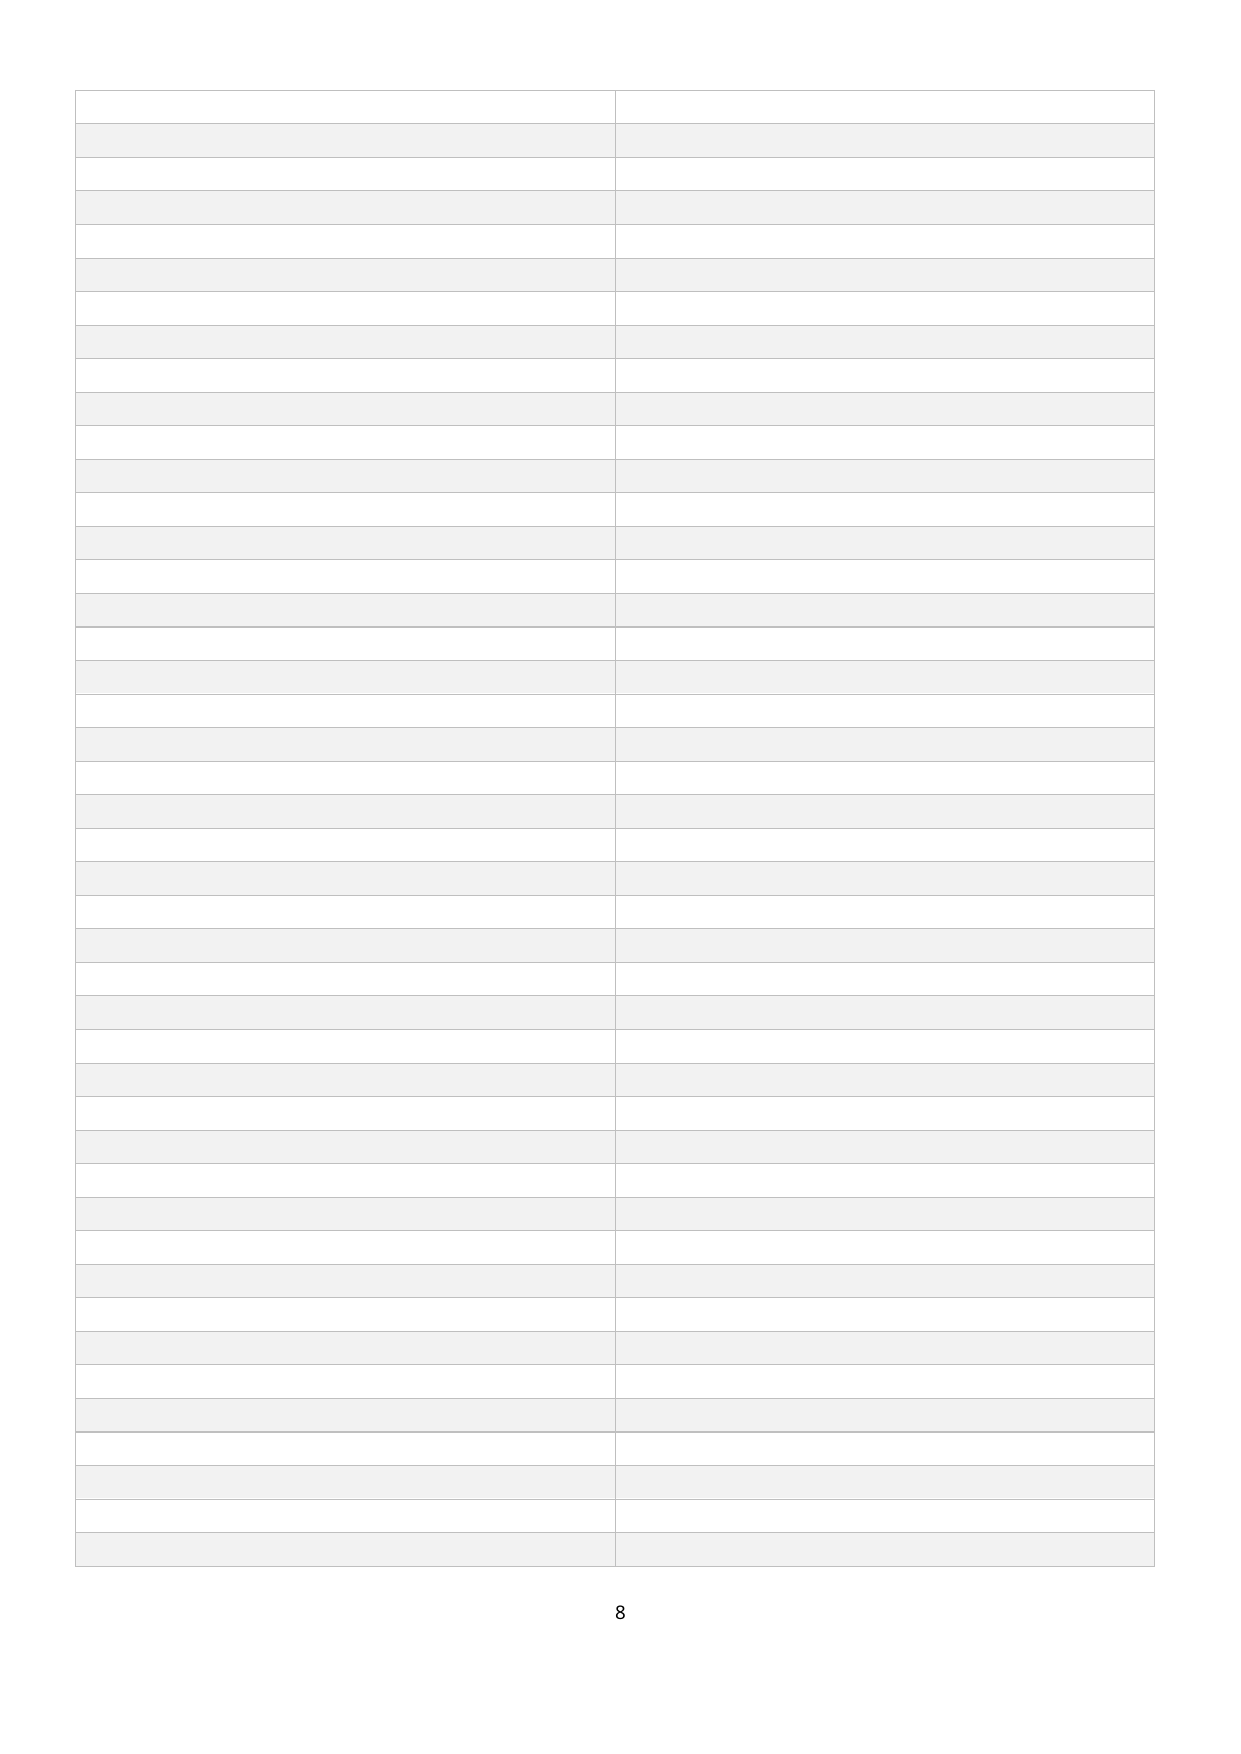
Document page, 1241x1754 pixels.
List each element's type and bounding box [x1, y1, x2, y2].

table_cell [616, 1231, 1154, 1264]
table_cell [616, 728, 1154, 761]
table_cell [76, 628, 615, 660]
table_cell [616, 862, 1154, 895]
table_cell [616, 1097, 1154, 1129]
table_cell [76, 191, 615, 224]
table_cell [616, 124, 1154, 157]
table_cell [616, 1064, 1154, 1096]
table_cell [76, 1198, 615, 1230]
table_cell [76, 91, 615, 123]
table_cell [76, 594, 615, 626]
table_cell [616, 393, 1154, 425]
table_cell [616, 1265, 1154, 1297]
table_cell [76, 426, 615, 459]
table_cell [76, 1265, 615, 1297]
table_cell [76, 1466, 615, 1498]
table_cell [76, 158, 615, 190]
table_cell [76, 695, 615, 727]
table_cell [76, 1533, 615, 1566]
table_cell [616, 628, 1154, 660]
table_cell [76, 1332, 615, 1364]
table_cell [76, 393, 615, 425]
table_cell [616, 1365, 1154, 1398]
table_cell [76, 1298, 615, 1331]
table_cell [76, 963, 615, 995]
table_cell [76, 1097, 615, 1129]
table_cell [76, 795, 615, 828]
table_cell [616, 560, 1154, 593]
table_cell [76, 829, 615, 861]
table_cell [616, 191, 1154, 224]
table_cell [616, 259, 1154, 291]
table_cell [76, 460, 615, 492]
table_cell [616, 1399, 1154, 1431]
table_cell [616, 359, 1154, 392]
table_cell [616, 1198, 1154, 1230]
table_cell [76, 359, 615, 392]
table_cell [616, 326, 1154, 358]
table_cell [76, 527, 615, 559]
table_cell [616, 493, 1154, 526]
table_cell [616, 661, 1154, 693]
table_cell [76, 1365, 615, 1398]
table_cell [76, 1164, 615, 1197]
table_cell [616, 91, 1154, 123]
table_cell [616, 1466, 1154, 1498]
table_cell [616, 1500, 1154, 1532]
table_cell [616, 695, 1154, 727]
table_cell [616, 896, 1154, 928]
table_cell [76, 862, 615, 895]
table_cell [76, 259, 615, 291]
table_cell [76, 929, 615, 962]
table_cell [616, 594, 1154, 626]
table_cell [76, 560, 615, 593]
table_cell [616, 1030, 1154, 1062]
table_cell [76, 1030, 615, 1062]
table_cell [76, 661, 615, 693]
table_cell [616, 426, 1154, 459]
table_cell [616, 225, 1154, 257]
table_cell [616, 1533, 1154, 1566]
table_cell [616, 929, 1154, 962]
table_cell [76, 1433, 615, 1465]
table_cell [616, 795, 1154, 828]
table_cell [76, 292, 615, 324]
table_cell [76, 124, 615, 157]
table_cell [616, 996, 1154, 1029]
table_cell [616, 158, 1154, 190]
table_cell [76, 1399, 615, 1431]
table_cell [76, 1131, 615, 1163]
table_cell [616, 460, 1154, 492]
table_cell [76, 1500, 615, 1532]
table_cell [76, 728, 615, 761]
table_cell [76, 1064, 615, 1096]
table_cell [616, 292, 1154, 324]
table_cell [76, 326, 615, 358]
table_cell [76, 896, 615, 928]
table_cell [76, 996, 615, 1029]
table_cell [616, 1433, 1154, 1465]
table_cell [616, 762, 1154, 794]
table_cell [76, 1231, 615, 1264]
table_cell [616, 829, 1154, 861]
table_cell [76, 225, 615, 257]
table_cell [76, 493, 615, 526]
table_cell [616, 963, 1154, 995]
table_cell [76, 762, 615, 794]
table_cell [616, 1164, 1154, 1197]
table_cell [616, 1131, 1154, 1163]
table_cell [616, 1332, 1154, 1364]
table_cell [616, 527, 1154, 559]
table_cell [616, 1298, 1154, 1331]
